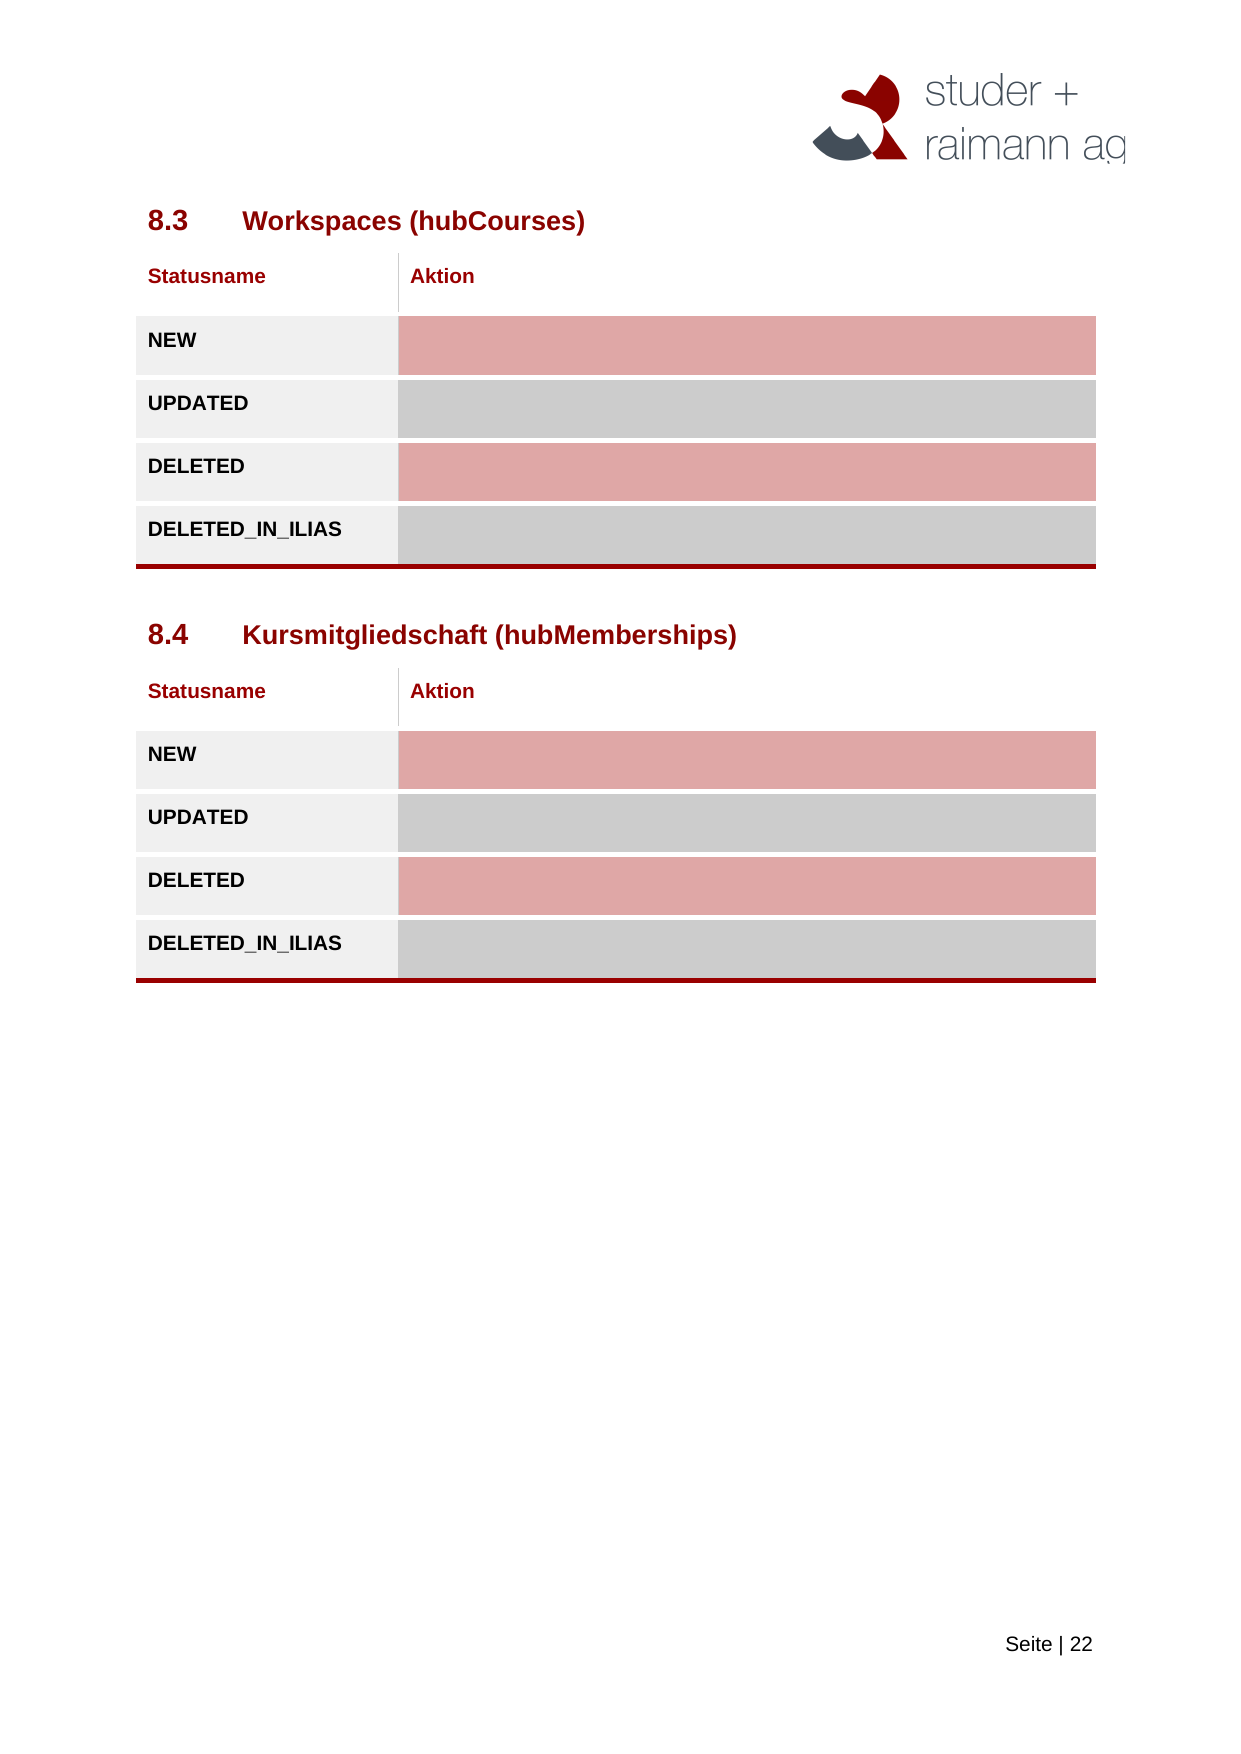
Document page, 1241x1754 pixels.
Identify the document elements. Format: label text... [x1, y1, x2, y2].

table_cell [399, 794, 1096, 852]
table_header Aktion [399, 668, 1096, 726]
table_cell UPDATED [136, 380, 398, 438]
table_cell DELETED [136, 443, 398, 501]
table_cell DELETED [136, 857, 398, 915]
table_cell [399, 857, 1096, 915]
table_cell [399, 443, 1096, 501]
table_cell NEW [136, 731, 398, 789]
table_header Statusname [136, 668, 398, 726]
table_cell UPDATED [136, 794, 398, 852]
table_cell [399, 731, 1096, 789]
subtitle Workspaces (hubCourses) [148, 203, 1093, 236]
subtitle Kursmitgliedschaft (hubMemberships) [148, 617, 1093, 651]
table_cell DELETED_IN_ILIAS [136, 920, 398, 978]
table_header Aktion [399, 253, 1096, 312]
table_cell NEW [136, 316, 398, 375]
table_header Statusname [136, 253, 398, 312]
picture [812, 73, 1125, 164]
table_cell [399, 316, 1096, 375]
table_cell [399, 506, 1096, 564]
table_cell DELETED_IN_ILIAS [136, 506, 398, 564]
table_cell [399, 380, 1096, 438]
table_cell [399, 920, 1096, 978]
